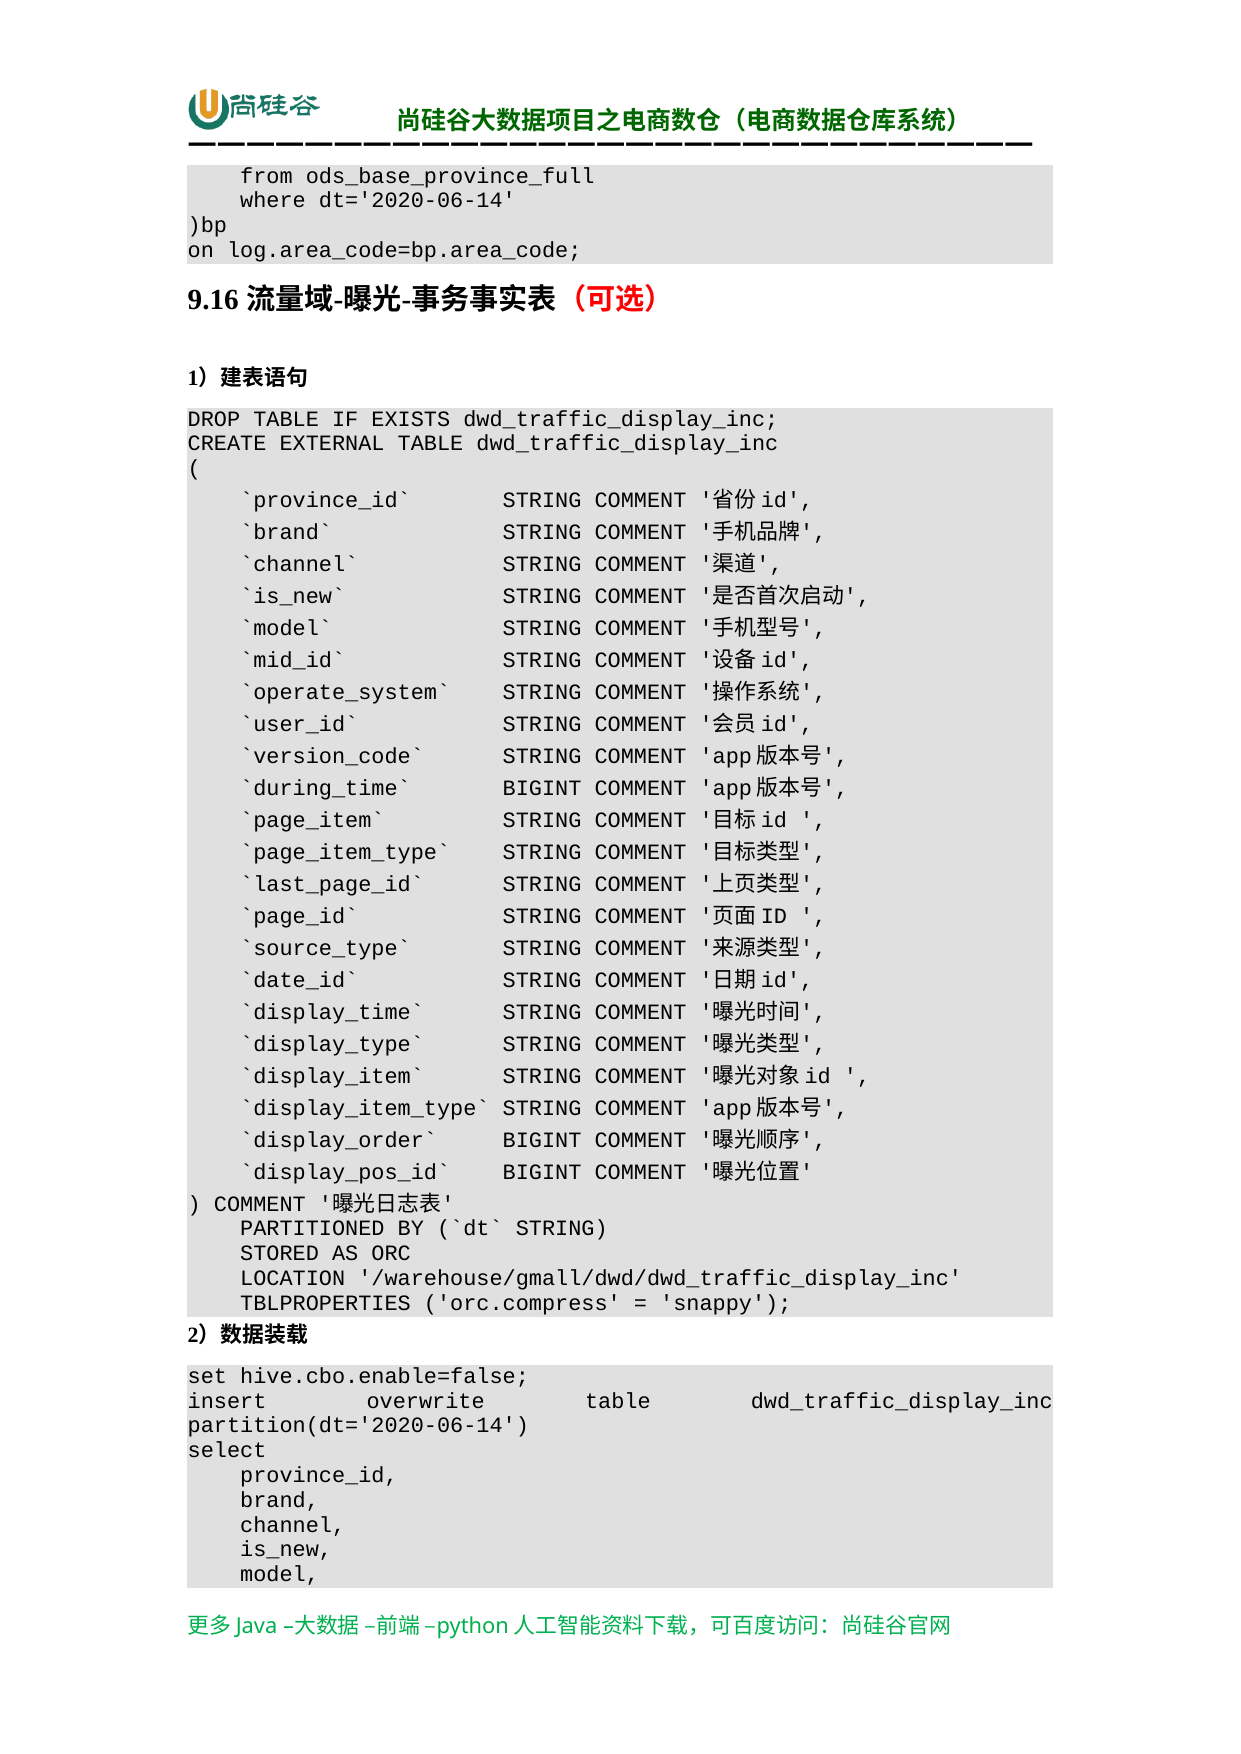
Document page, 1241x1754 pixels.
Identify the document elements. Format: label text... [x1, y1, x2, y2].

subtitle 9.16 流量域-曝光-事务事实表（可选） [187, 264, 1053, 329]
text `during_time` BIGINT COMMENT 'app版本号', [187, 770, 1053, 802]
text `page_id` STRING COMMENT '页面ID ', [187, 898, 1053, 930]
text `page_item` STRING COMMENT '目标id ', [187, 802, 1053, 834]
text `date_id` STRING COMMENT '日期id', [187, 962, 1053, 994]
text `display_item_type` STRING COMMENT 'app版本号', [187, 1090, 1053, 1122]
text on log.area_code=bp.area_code; [187, 239, 1053, 264]
text ) COMMENT '曝光日志表' [187, 1186, 1053, 1218]
text `display_type` STRING COMMENT '曝光类型', [187, 1026, 1053, 1058]
text DROP TABLE IF EXISTS dwd_traffic_display_inc; [187, 408, 1053, 432]
text `display_item` STRING COMMENT '曝光对象id ', [187, 1058, 1053, 1090]
text channel, [187, 1514, 1053, 1539]
text insert overwrite table dwd_traffic_display_inc partition(dt='2020-06-14') [187, 1390, 1053, 1439]
text 2）数据装载 [187, 1317, 1053, 1349]
text STORED AS ORC [187, 1242, 1053, 1267]
text `source_type` STRING COMMENT '来源类型', [187, 930, 1053, 962]
picture [187, 88, 320, 130]
text )bp [187, 214, 1053, 239]
text `user_id` STRING COMMENT '会员id', [187, 706, 1053, 738]
text TBLPROPERTIES ('orc.compress' = 'snappy'); [187, 1292, 1053, 1317]
text `display_pos_id` BIGINT COMMENT '曝光位置' [187, 1154, 1053, 1186]
text `last_page_id` STRING COMMENT '上页类型', [187, 866, 1053, 898]
text `brand` STRING COMMENT '手机品牌', [187, 514, 1053, 546]
text `is_new` STRING COMMENT '是否首次启动', [187, 578, 1053, 610]
text from ods_base_province_full [187, 165, 1053, 189]
text `display_order` BIGINT COMMENT '曝光顺序', [187, 1122, 1053, 1154]
text select [187, 1439, 1053, 1464]
text `page_item_type` STRING COMMENT '目标类型', [187, 834, 1053, 866]
text ( [187, 457, 1053, 482]
text `display_time` STRING COMMENT '曝光时间', [187, 994, 1053, 1026]
text province_id, [187, 1464, 1053, 1489]
text `mid_id` STRING COMMENT '设备id', [187, 642, 1053, 674]
text `operate_system` STRING COMMENT '操作系统', [187, 674, 1053, 706]
text CREATE EXTERNAL TABLE dwd_traffic_display_inc [187, 432, 1053, 457]
text brand, [187, 1489, 1053, 1514]
text `version_code` STRING COMMENT 'app版本号', [187, 738, 1053, 770]
text PARTITIONED BY (`dt` STRING) [187, 1218, 1053, 1242]
text `province_id` STRING COMMENT '省份id', [187, 482, 1053, 514]
text 1）建表语句 [187, 359, 1053, 392]
text `model` STRING COMMENT '手机型号', [187, 610, 1053, 642]
text model, [187, 1563, 1053, 1588]
text is_new, [187, 1539, 1053, 1563]
text `channel` STRING COMMENT '渠道', [187, 546, 1053, 578]
text set hive.cbo.enable=false; [187, 1365, 1053, 1390]
text where dt='2020-06-14' [187, 189, 1053, 214]
text LOCATION '/warehouse/gmall/dwd/dwd_traffic_display_inc' [187, 1267, 1053, 1292]
